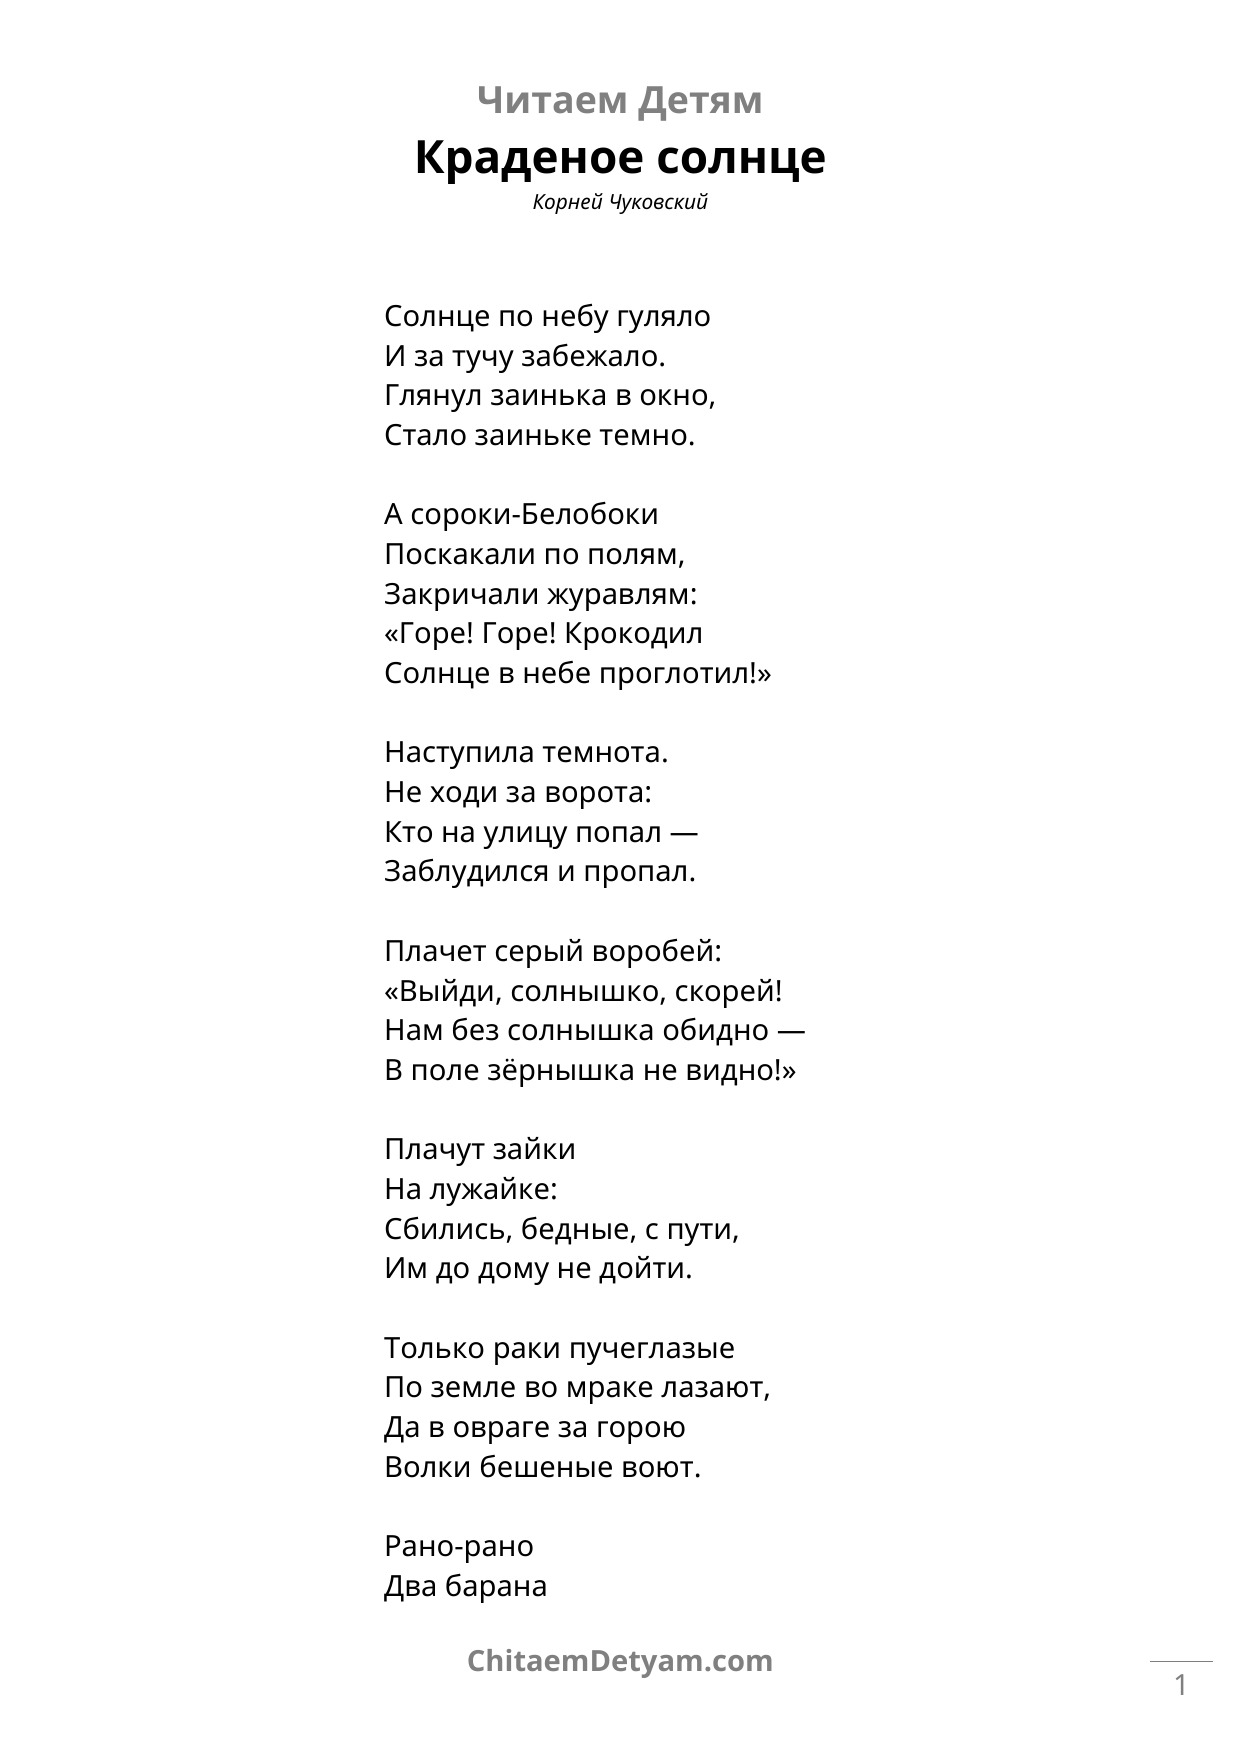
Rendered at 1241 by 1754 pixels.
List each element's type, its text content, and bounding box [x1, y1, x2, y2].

text Только раки пучеглазые [384, 1327, 1122, 1367]
text Не ходи за ворота: [384, 771, 1122, 811]
text Волки бешеные воют. [384, 1446, 1122, 1486]
text По земле во мраке лазают, [384, 1367, 1122, 1406]
text Закричали журавлям: [384, 573, 1122, 613]
text Солнце по небу гуляло [384, 295, 1122, 335]
text Плачут зайки [384, 1128, 1122, 1168]
text Кто на улицу попал — [384, 811, 1122, 851]
text Плачет серый воробей: [384, 930, 1122, 970]
text Сбились, бедные, с пути, [384, 1208, 1122, 1248]
text И за тучу забежало. [384, 335, 1122, 374]
text Глянул заинька в окно, [384, 374, 1122, 414]
text Два барана [384, 1565, 1122, 1605]
text На лужайке: [384, 1168, 1122, 1208]
text Поскакали по полям, [384, 533, 1122, 573]
text Краденое солнце Корней Чуковский [118, 125, 1122, 216]
text «Горе! Горе! Крокодил [384, 613, 1122, 652]
text Заблудился и пропал. [384, 851, 1122, 890]
text Им до дому не дойти. [384, 1248, 1122, 1287]
text В поле зёрнышка не видно!» [384, 1049, 1122, 1089]
text Нам без солнышка обидно — [384, 1009, 1122, 1049]
text Солнце в небе проглотил!» [384, 652, 1122, 692]
text Стало заиньке темно. [384, 414, 1122, 454]
text Да в овраге за горою [384, 1406, 1122, 1446]
text Рано-рано [384, 1525, 1122, 1565]
text А сороки-Белобоки [384, 493, 1122, 533]
text «Выйди, солнышко, скорей! [384, 970, 1122, 1009]
text Наступила темнота. [384, 732, 1122, 771]
